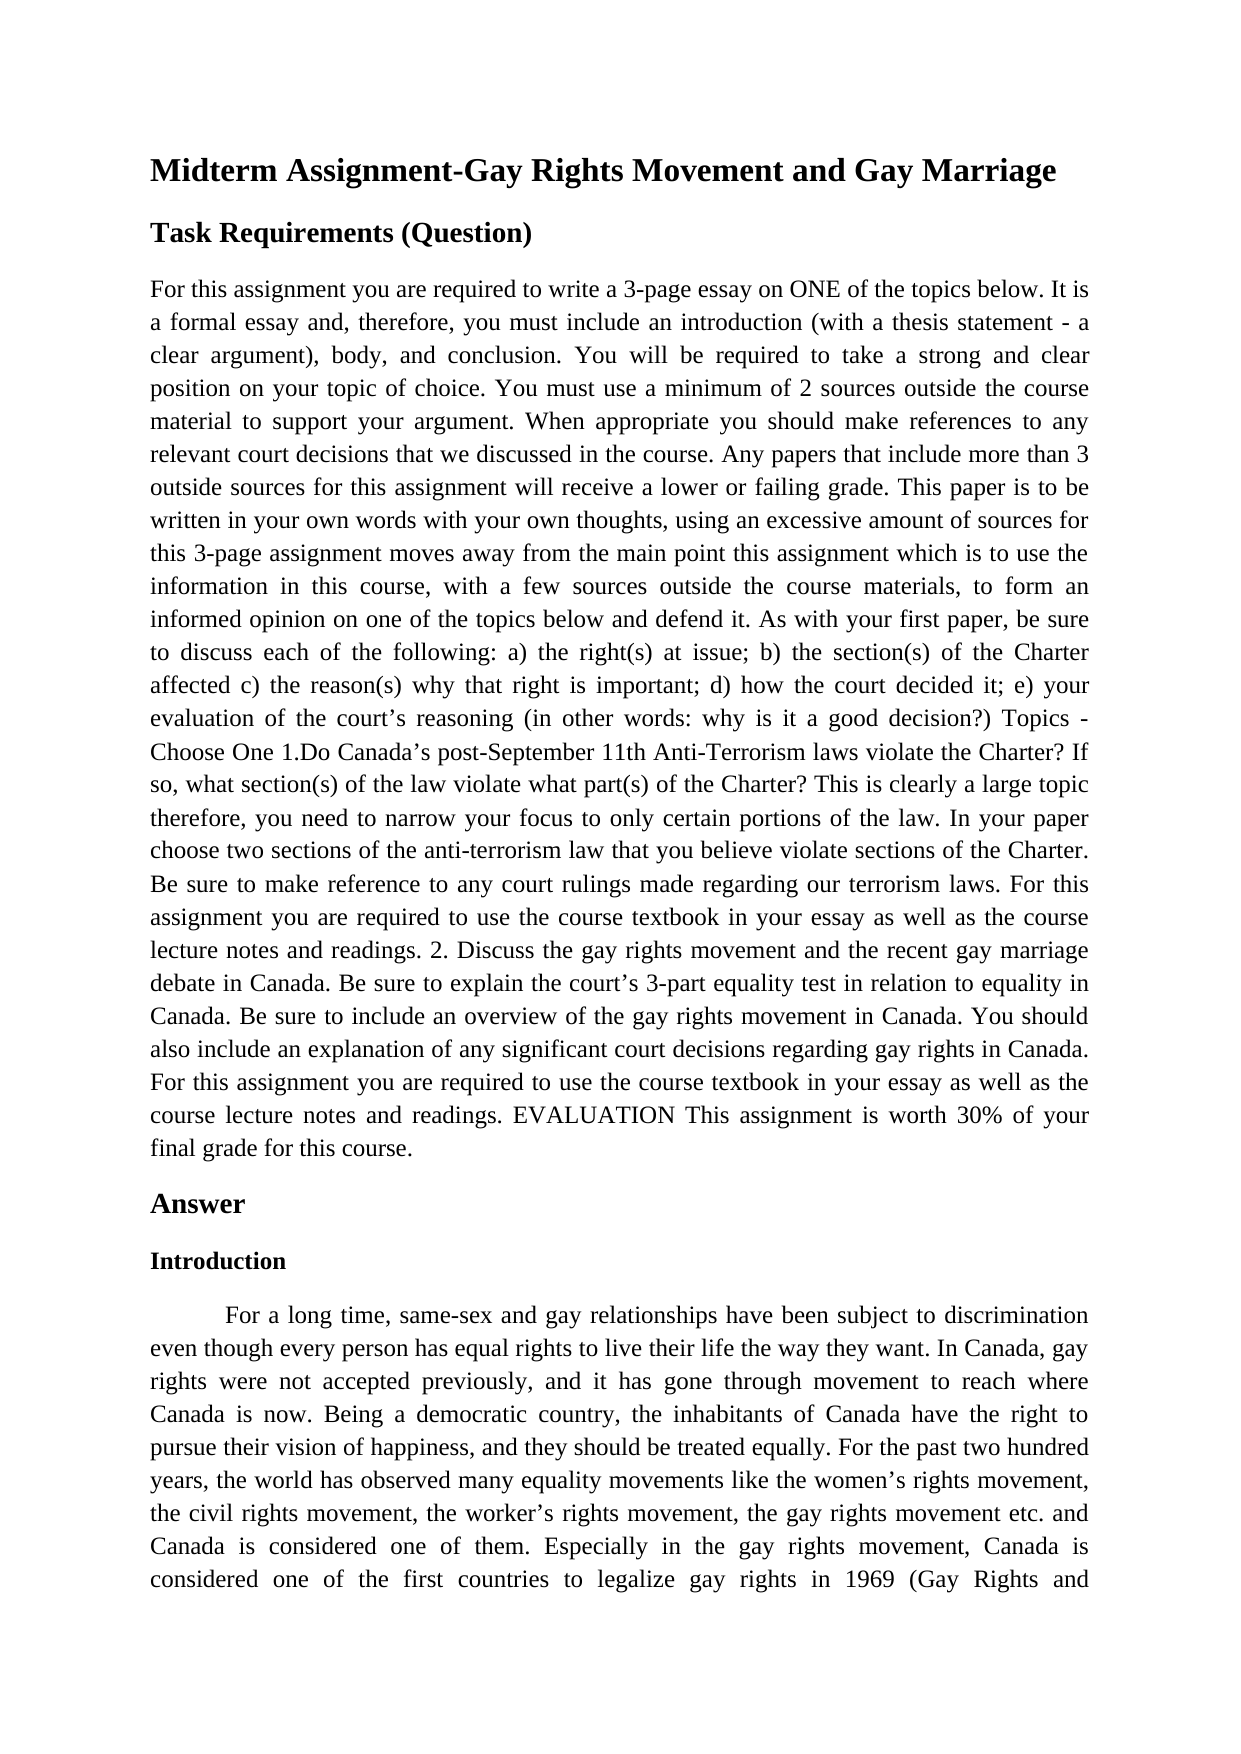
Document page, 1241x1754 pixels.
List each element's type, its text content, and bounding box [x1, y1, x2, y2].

text Midterm Assignment-Gay Rights Movement and Gay Marriage [150, 150, 1090, 188]
text Introduction [150, 1246, 1090, 1275]
text For this assignment you are required to write a 3-page essay on ONE of the topics below. It is a formal essay and, therefore, you must include an introduction (with a thesis statement - a clear argument), body, and conclusion. You will be required to take a strong and clear position on your topic of choice. You must use a minimum of 2 sources outside the course material to support your argument. When appropriate you should make references to any relevant court decisions that we discussed in the course. Any papers that include more than 3 outside sources for this assignment will receive a lower or failing grade. This paper is to be written in your own words with your own thoughts, using an excessive amount of sources for this 3-page assignment moves away from the main point this assignment which is to use the information in this course, with a few sources outside the course materials, to form an informed opinion on one of the topics below and defend it. As with your first paper, be sure to discuss each of the following: a) the right(s) at issue; b) the section(s) of the Charter affected c) the reason(s) why that right is important; d) how the court decided it; e) your evaluation of the court’s reasoning (in other words: why is it a good decision?) Topics - Choose One 1.Do Canada’s post-September 11th Anti-Terrorism laws violate the Charter? If so, what section(s) of the law violate what part(s) of the Charter? This is clearly a large topic therefore, you need to narrow your focus to only certain portions of the law. In your paper choose two sections of the anti-terrorism law that you believe violate sections of the Charter. Be sure to make reference to any court rulings made regarding our terrorism laws. For this assignment you are required to use the course textbook in your essay as well as the course lecture notes and readings. 2. Discuss the gay rights movement and the recent gay marriage debate in Canada. Be sure to explain the court’s 3-part equality test in relation to equality in Canada. Be sure to include an overview of the gay rights movement in Canada. You should also include an explanation of any significant court decisions regarding gay rights in Canada. For this assignment you are required to use the course textbook in your essay as well as the course lecture notes and readings. EVALUATION This assignment is worth 30% of your final grade for this course. [150, 274, 1090, 1162]
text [150, 1300, 1090, 1593]
text Task Requirements (Question) [150, 215, 1090, 248]
text Answer [150, 1187, 1090, 1220]
